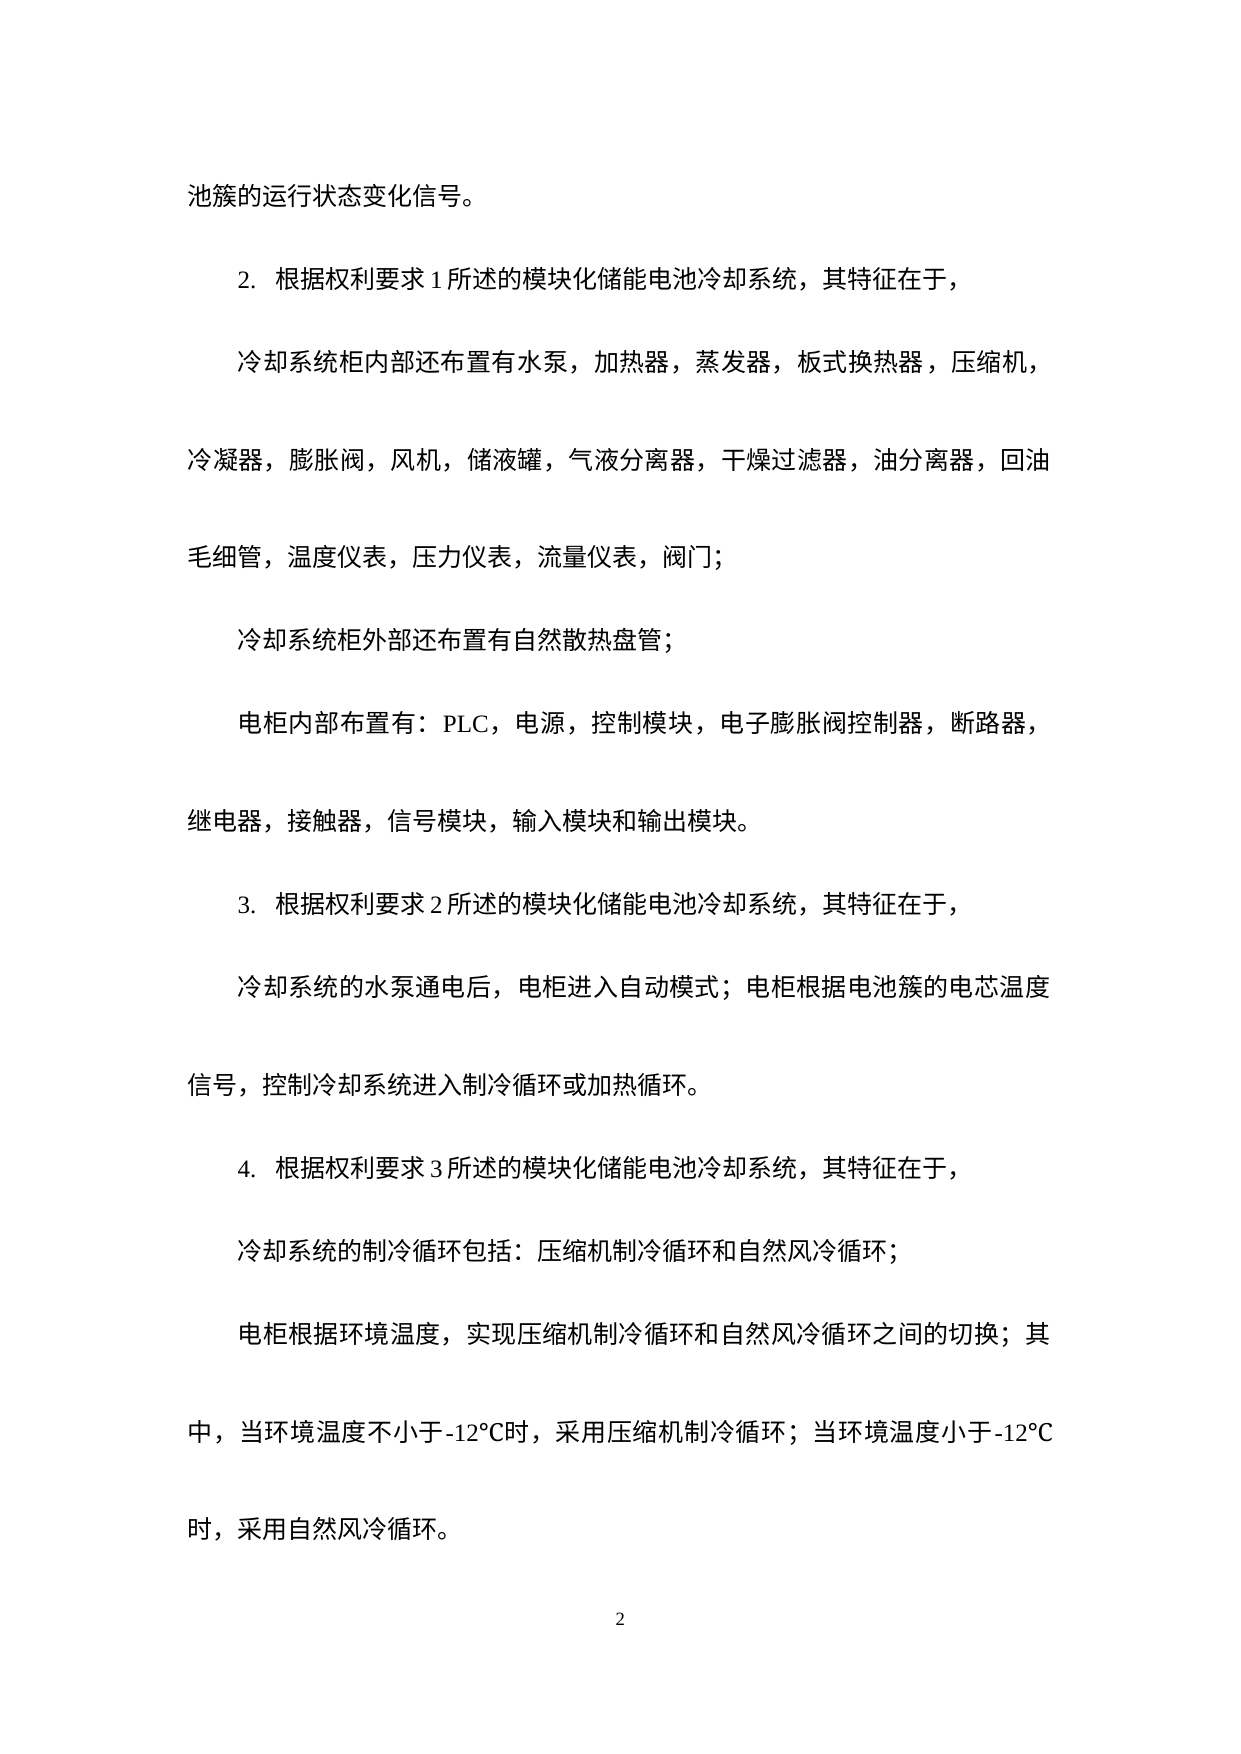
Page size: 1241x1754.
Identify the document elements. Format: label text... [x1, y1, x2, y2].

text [187, 162, 1053, 227]
text 冷却系统柜外部还布置有自然散热盘管； [187, 606, 1053, 671]
text 冷却系统柜内部还布置有水泵，加热器，蒸发器，板式换热器，压缩机，冷凝器，膨胀阀，风机，储液罐，气液分离器，干燥过滤器，油分离器，回油毛细管，温度仪表，压力仪表，流量仪表，阀门； [187, 328, 1053, 588]
list 根据权利要求2所述的模块化储能电池冷却系统，其特征在于， [187, 870, 1053, 935]
text 电柜根据环境温度，实现压缩机制冷循环和自然风冷循环之间的切换；其中，当环境温度不小于-12℃时，采用压缩机制冷循环；当环境温度小于-12℃时，采用自然风冷循环。 [187, 1300, 1053, 1560]
text 电柜内部布置有：PLC，电源，控制模块，电子膨胀阀控制器，断路器，继电器，接触器，信号模块，输入模块和输出模块。 [187, 689, 1053, 852]
list 根据权利要求1所述的模块化储能电池冷却系统，其特征在于， [187, 245, 1053, 310]
text 冷却系统的制冷循环包括：压缩机制冷循环和自然风冷循环； [187, 1217, 1053, 1282]
text 冷却系统的水泵通电后，电柜进入自动模式；电柜根据电池簇的电芯温度信号，控制冷却系统进入制冷循环或加热循环。 [187, 953, 1053, 1116]
list 根据权利要求3所述的模块化储能电池冷却系统，其特征在于， [187, 1134, 1053, 1199]
